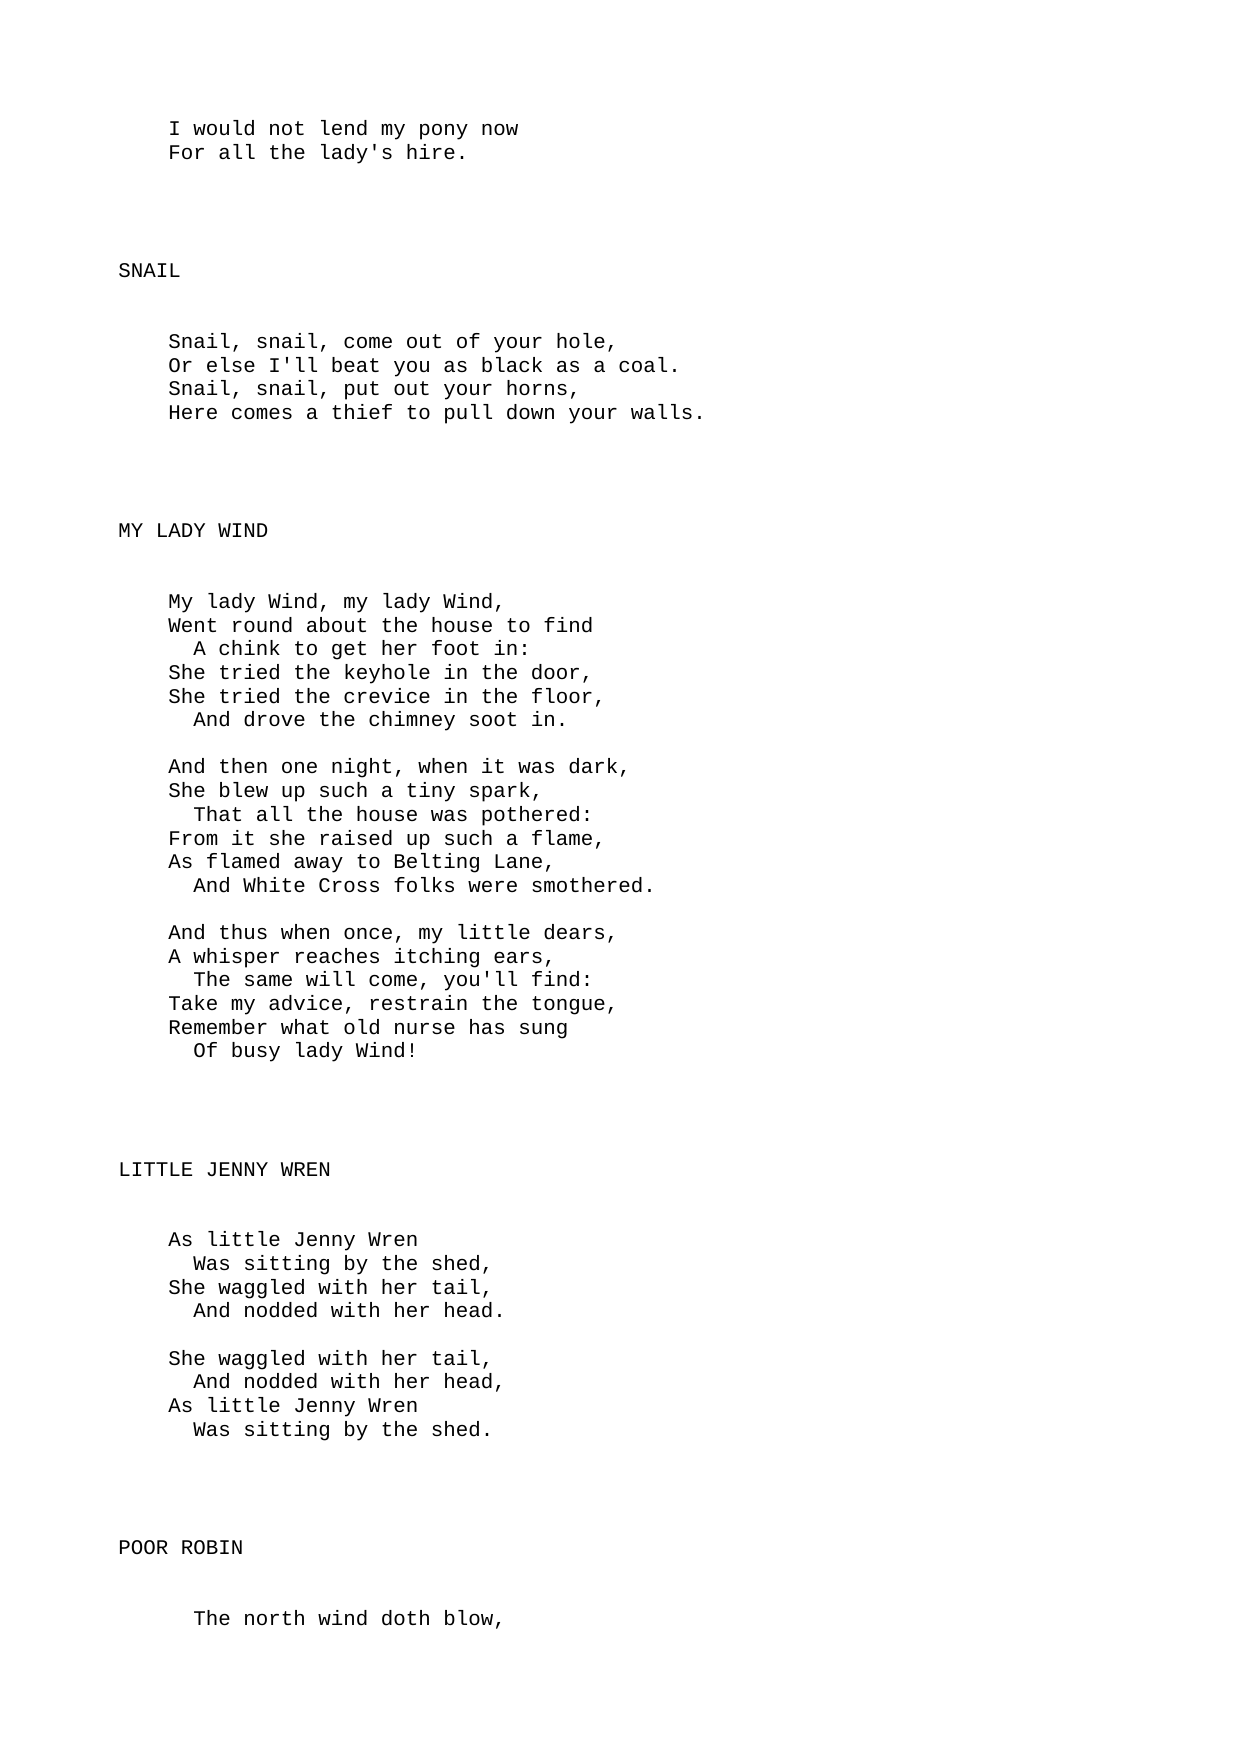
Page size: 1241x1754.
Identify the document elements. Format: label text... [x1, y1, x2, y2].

text She blew up such a tiny spark, [118, 780, 1122, 804]
text Remember what old nurse has sung [118, 1017, 1122, 1040]
text And nodded with her head, [118, 1371, 1122, 1395]
text She waggled with her tail, [118, 1348, 1122, 1371]
text Went round about the house to find [118, 615, 1122, 638]
text My lady Wind, my lady Wind, [118, 591, 1122, 615]
text Was sitting by the shed. [118, 1419, 1122, 1442]
text As flamed away to Belting Lane, [118, 851, 1122, 875]
text Take my advice, restrain the tongue, [118, 993, 1122, 1017]
text For all the lady's hire. [118, 142, 1122, 165]
text SNAIL [118, 260, 1122, 284]
text Snail, snail, put out your horns, [118, 378, 1122, 402]
text POOR ROBIN [118, 1537, 1122, 1561]
text From it she raised up such a flame, [118, 827, 1122, 851]
text The same will come, you'll find: [118, 969, 1122, 993]
text Here comes a thief to pull down your walls. [118, 402, 1122, 426]
text Or else I'll beat you as black as a coal. [118, 354, 1122, 378]
text As little Jenny Wren [118, 1229, 1122, 1253]
text And nodded with her head. [118, 1300, 1122, 1324]
text As little Jenny Wren [118, 1395, 1122, 1419]
text A chink to get her foot in: [118, 638, 1122, 662]
text That all the house was pothered: [118, 804, 1122, 827]
text LITTLE JENNY WREN [118, 1158, 1122, 1182]
text And then one night, when it was dark, [118, 757, 1122, 780]
text A whisper reaches itching ears, [118, 946, 1122, 969]
text And thus when once, my little dears, [118, 922, 1122, 946]
text Was sitting by the shed, [118, 1253, 1122, 1277]
text Of busy lady Wind! [118, 1040, 1122, 1064]
text She tried the keyhole in the door, [118, 662, 1122, 686]
text She waggled with her tail, [118, 1277, 1122, 1300]
text And drove the chimney soot in. [118, 709, 1122, 733]
text The north wind doth blow, [118, 1608, 1122, 1631]
text I would not lend my pony now [118, 118, 1122, 142]
text MY LADY WIND [118, 520, 1122, 544]
text She tried the crevice in the floor, [118, 686, 1122, 709]
text And White Cross folks were smothered. [118, 875, 1122, 898]
text Snail, snail, come out of your hole, [118, 331, 1122, 354]
